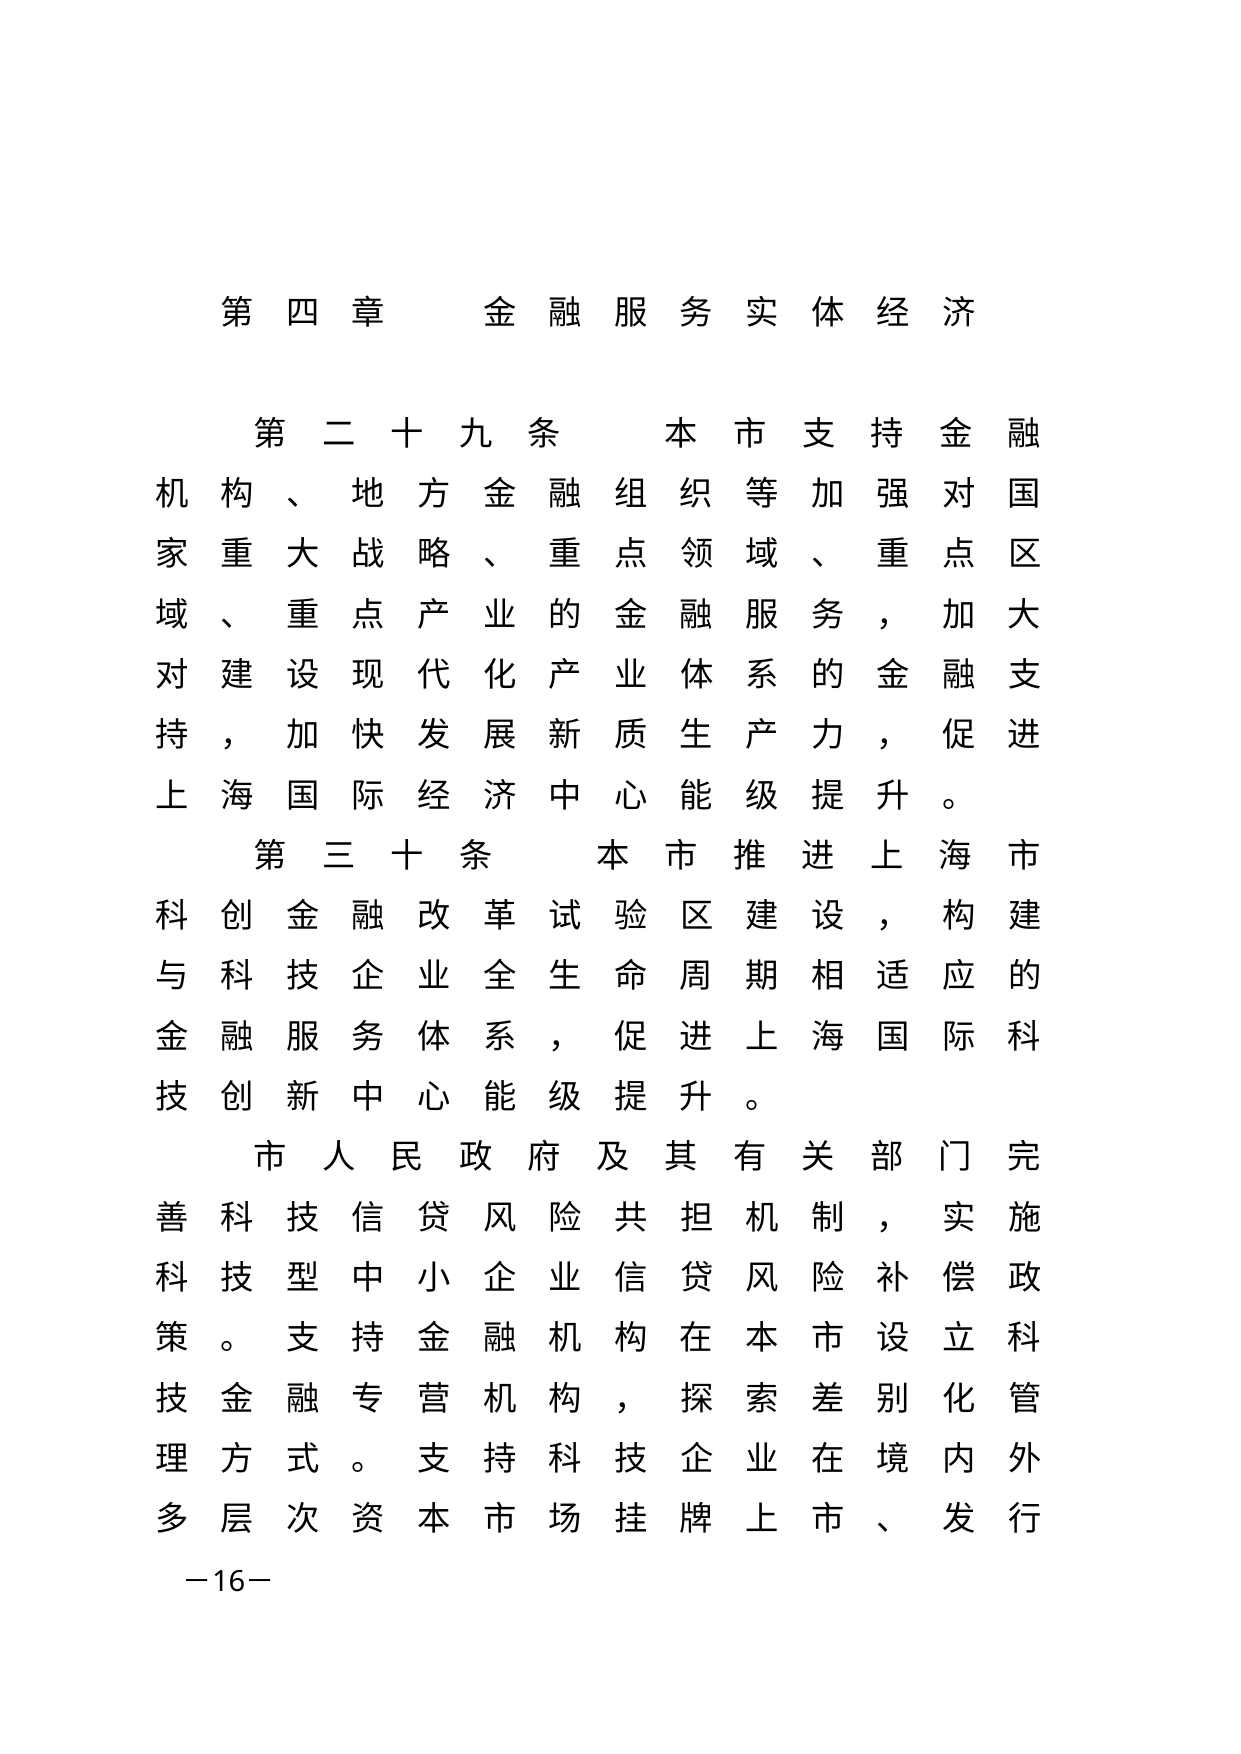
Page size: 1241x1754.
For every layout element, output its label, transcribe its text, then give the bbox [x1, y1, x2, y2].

text 市人民政府及其有关部门完善科技信贷风险共担机制，实施科技型中小企业信贷风险补偿政策。支持金融机构在本市设立科技金融专营机构，探索差别化管理方式。支持科技企业在境内外多层次资本市场挂牌上市、发行债券、并购重组、再融资等。 [155, 1124, 1073, 1546]
text 第二十九条 本市支持金融机构、地方金融组织等加强对国家重大战略、重点领域、重点区域、重点产业的金融服务，加大对建设现代化产业体系的金融支持，加快发展新质生产力，促进上海国际经济中心能级提升。 [155, 400, 1073, 823]
text 第四章 金融服务实体经济 [155, 280, 1073, 340]
text 第三十条 本市推进上海市科创金融改革试验区建设，构建与科技企业全生命周期相适应的金融服务体系，促进上海国际科技创新中心能级提升。 [155, 823, 1073, 1124]
